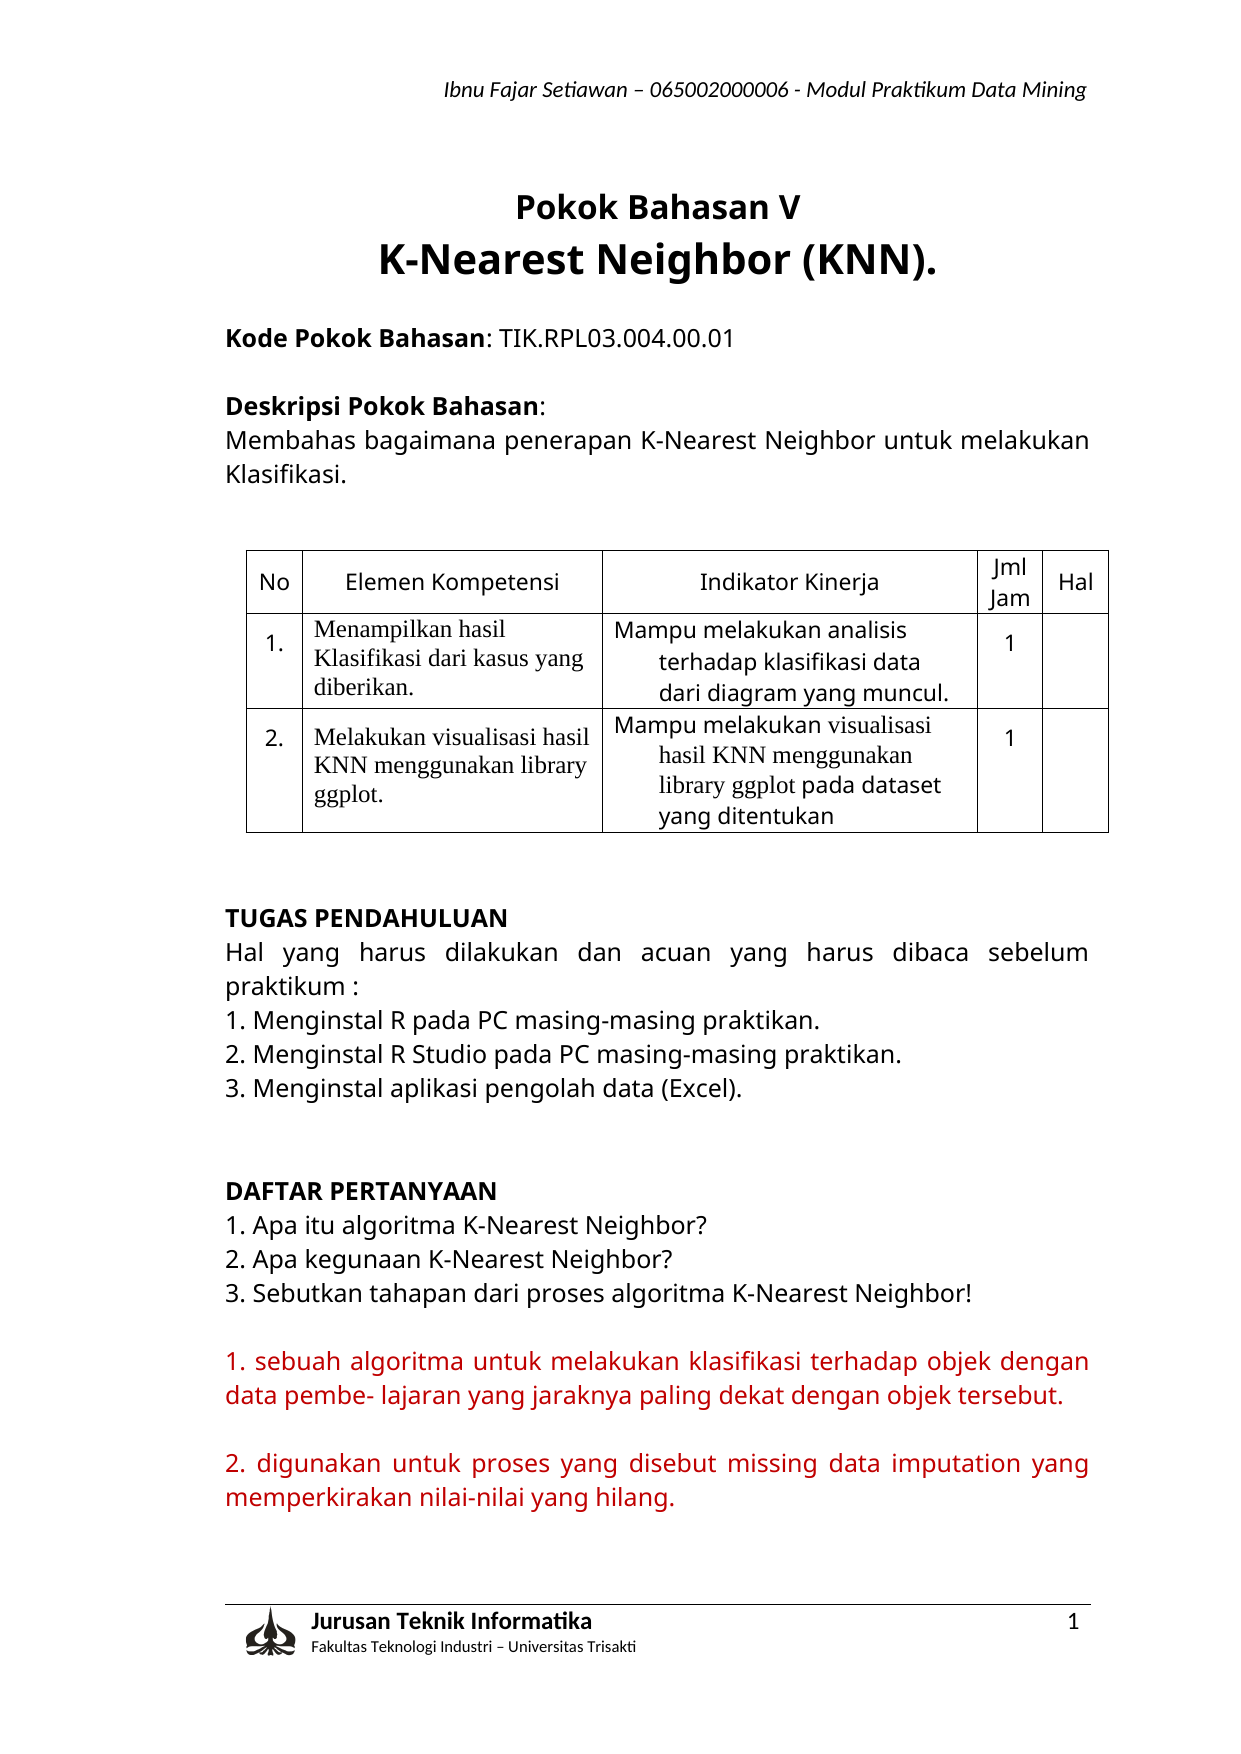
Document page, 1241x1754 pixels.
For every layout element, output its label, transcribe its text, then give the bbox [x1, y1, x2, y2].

text K-Nearest Neighbor (KNN). [225, 229, 1090, 286]
text 2. Apa kegunaan K-Nearest Neighbor? [225, 1241, 1090, 1275]
text 3. Sebutkan tahapan dari proses algoritma K-Nearest Neighbor! [225, 1275, 1090, 1309]
text Kode Pokok Bahasan: TIK.RPL03.004.00.01 [225, 320, 1090, 354]
picture [245, 1605, 296, 1656]
text 1. Menginstal R pada PC masing-masing praktikan. [225, 1003, 1090, 1037]
table_cell 1. [247, 614, 302, 708]
text TUGAS PENDAHULUAN [225, 901, 1090, 935]
table_cell Mampu melakukan analisis terhadap klasifikasi data dari diagram yang muncul. [603, 614, 977, 708]
table_cell [1043, 709, 1108, 832]
text Deskripsi Pokok Bahasan: [225, 388, 1090, 422]
table_cell Melakukan visualisasi hasil KNN menggunakan library ggplot. [303, 709, 602, 832]
table_header Hal [1043, 551, 1108, 613]
table_cell 2. [247, 709, 302, 832]
text 1. sebuah algoritma untuk melakukan klasifikasi terhadap objek dengan data pembe- lajaran yang jaraknya paling dekat dengan objek tersebut. [225, 1343, 1090, 1412]
table_cell 1 [978, 614, 1042, 708]
table_cell 1 [978, 709, 1042, 832]
text Hal yang harus dilakukan dan acuan yang harus dibaca sebelum praktikum : [225, 935, 1090, 1003]
table_header No [247, 551, 302, 613]
table_cell Menampilkan hasil Klasifikasi dari kasus yang diberikan. [303, 614, 602, 708]
text 2. Menginstal R Studio pada PC masing-masing praktikan. [225, 1037, 1090, 1071]
table_header Indikator Kinerja [603, 551, 977, 613]
text Membahas bagaimana penerapan K-Nearest Neighbor untuk melakukan Klasifikasi. [225, 422, 1090, 491]
table_header Elemen Kompetensi [303, 551, 602, 613]
text 2. digunakan untuk proses yang disebut missing data imputation yang memperkirakan nilai-nilai yang hilang. [225, 1446, 1090, 1514]
text DAFTAR PERTANYAAN [225, 1173, 1090, 1207]
table_header Jml Jam [978, 551, 1042, 613]
text Pokok Bahasan V [225, 184, 1090, 229]
table_cell Mampu melakukan visualisasi hasil KNN menggunakan library ggplot pada dataset yang ditentukan [603, 709, 977, 832]
text 3. Menginstal aplikasi pengolah data (Excel). [225, 1071, 1090, 1105]
text 1. Apa itu algoritma K-Nearest Neighbor? [225, 1207, 1090, 1241]
table_cell [1043, 614, 1108, 708]
